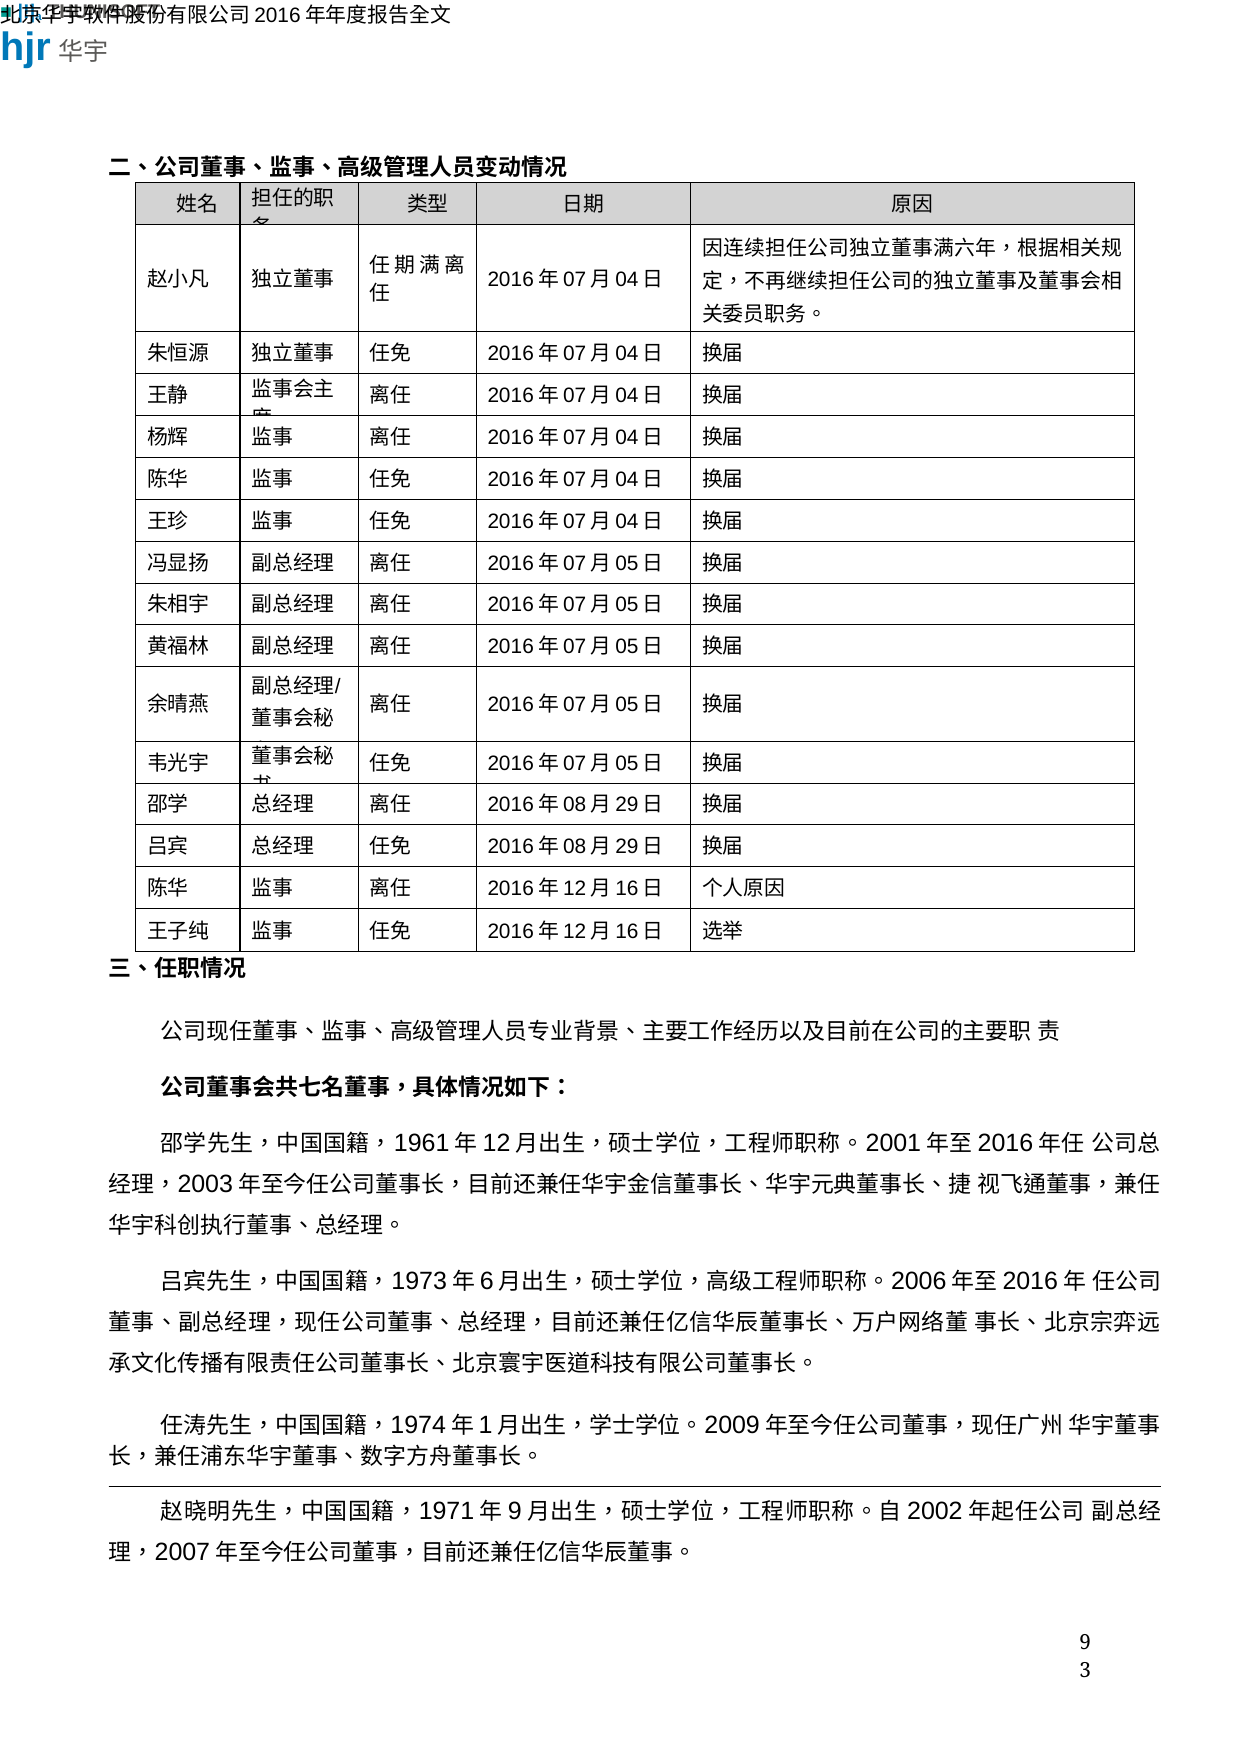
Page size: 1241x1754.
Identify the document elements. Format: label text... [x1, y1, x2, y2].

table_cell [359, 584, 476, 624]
text 邵学先生，中国国籍，1961年12月出生，硕士学位，工程师职称。2001年至2016年任 公司总经理，2003年至今任公司董事长，目前还兼任华宇金信董事长、华宇元典董事长、捷 视飞通董事，兼任华宇科创执行董事、总经理。 [108, 1118, 1161, 1242]
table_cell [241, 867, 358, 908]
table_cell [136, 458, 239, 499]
text 公司董事会共七名董事，具体情况如下： [108, 1062, 1161, 1103]
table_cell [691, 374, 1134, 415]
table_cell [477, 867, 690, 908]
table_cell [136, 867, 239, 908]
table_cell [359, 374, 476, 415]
text 吕宾先生，中国国籍，1973年6月出生，硕士学位，高级工程师职称。2006年至2016年 任公司董事、副总经理，现任公司董事、总经理，目前还兼任亿信华辰董事长、万户网络董 事长、北京宗弈远承文化传播有限责任公司董事长、北京寰宇医道科技有限公司董事长。 [108, 1256, 1161, 1379]
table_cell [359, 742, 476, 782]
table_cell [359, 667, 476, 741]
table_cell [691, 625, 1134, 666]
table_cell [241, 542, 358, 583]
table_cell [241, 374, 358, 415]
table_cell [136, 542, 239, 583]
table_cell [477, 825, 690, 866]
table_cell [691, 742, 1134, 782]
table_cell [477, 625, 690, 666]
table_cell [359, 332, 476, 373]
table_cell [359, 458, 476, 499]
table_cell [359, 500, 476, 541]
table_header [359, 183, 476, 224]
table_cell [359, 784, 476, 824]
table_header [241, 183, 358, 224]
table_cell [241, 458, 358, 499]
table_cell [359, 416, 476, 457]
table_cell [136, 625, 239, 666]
text 赵晓明先生，中国国籍，1971年9月出生，硕士学位，工程师职称。自2002年起任公司 副总经理，2007年至今任公司董事，目前还兼任亿信华辰董事。 [108, 1487, 1161, 1569]
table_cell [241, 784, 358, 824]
text 公司现任董事、监事、高级管理人员专业背景、主要工作经历以及目前在公司的主要职 责 [108, 1006, 1161, 1048]
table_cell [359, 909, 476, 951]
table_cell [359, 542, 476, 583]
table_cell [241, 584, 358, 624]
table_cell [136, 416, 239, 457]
text 三、任职情况 [108, 952, 1161, 983]
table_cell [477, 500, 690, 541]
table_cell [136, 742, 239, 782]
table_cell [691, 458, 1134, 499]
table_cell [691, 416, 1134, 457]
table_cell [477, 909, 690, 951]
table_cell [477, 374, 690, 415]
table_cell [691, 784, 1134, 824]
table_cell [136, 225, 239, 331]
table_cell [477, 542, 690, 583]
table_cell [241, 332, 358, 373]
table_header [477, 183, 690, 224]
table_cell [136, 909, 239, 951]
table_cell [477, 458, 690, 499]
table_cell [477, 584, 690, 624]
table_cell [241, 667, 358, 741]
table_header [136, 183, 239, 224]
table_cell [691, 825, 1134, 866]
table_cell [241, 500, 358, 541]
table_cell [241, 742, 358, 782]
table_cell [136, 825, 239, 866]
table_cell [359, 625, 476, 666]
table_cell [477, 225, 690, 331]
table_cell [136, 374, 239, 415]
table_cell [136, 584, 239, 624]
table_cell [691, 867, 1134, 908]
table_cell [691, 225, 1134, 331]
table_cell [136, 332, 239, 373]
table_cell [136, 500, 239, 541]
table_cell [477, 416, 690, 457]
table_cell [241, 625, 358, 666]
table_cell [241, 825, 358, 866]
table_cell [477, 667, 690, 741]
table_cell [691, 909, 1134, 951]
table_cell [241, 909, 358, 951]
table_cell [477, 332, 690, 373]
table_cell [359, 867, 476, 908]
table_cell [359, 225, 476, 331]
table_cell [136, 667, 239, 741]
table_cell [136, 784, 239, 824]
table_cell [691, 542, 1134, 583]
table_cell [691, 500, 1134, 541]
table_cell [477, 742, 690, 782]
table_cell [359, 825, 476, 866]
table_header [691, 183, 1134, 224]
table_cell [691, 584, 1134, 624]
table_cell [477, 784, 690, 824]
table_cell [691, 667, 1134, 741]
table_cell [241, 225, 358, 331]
text 任涛先生，中国国籍，1974年1月出生，学士学位。2009年至今任公司董事，现任广州 华宇董事长，兼任浦东华宇董事、数字方舟董事长。 [108, 1409, 1161, 1471]
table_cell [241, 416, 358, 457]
text 二、公司董事、监事、高级管理人员变动情况 [108, 151, 1161, 182]
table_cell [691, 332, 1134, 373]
